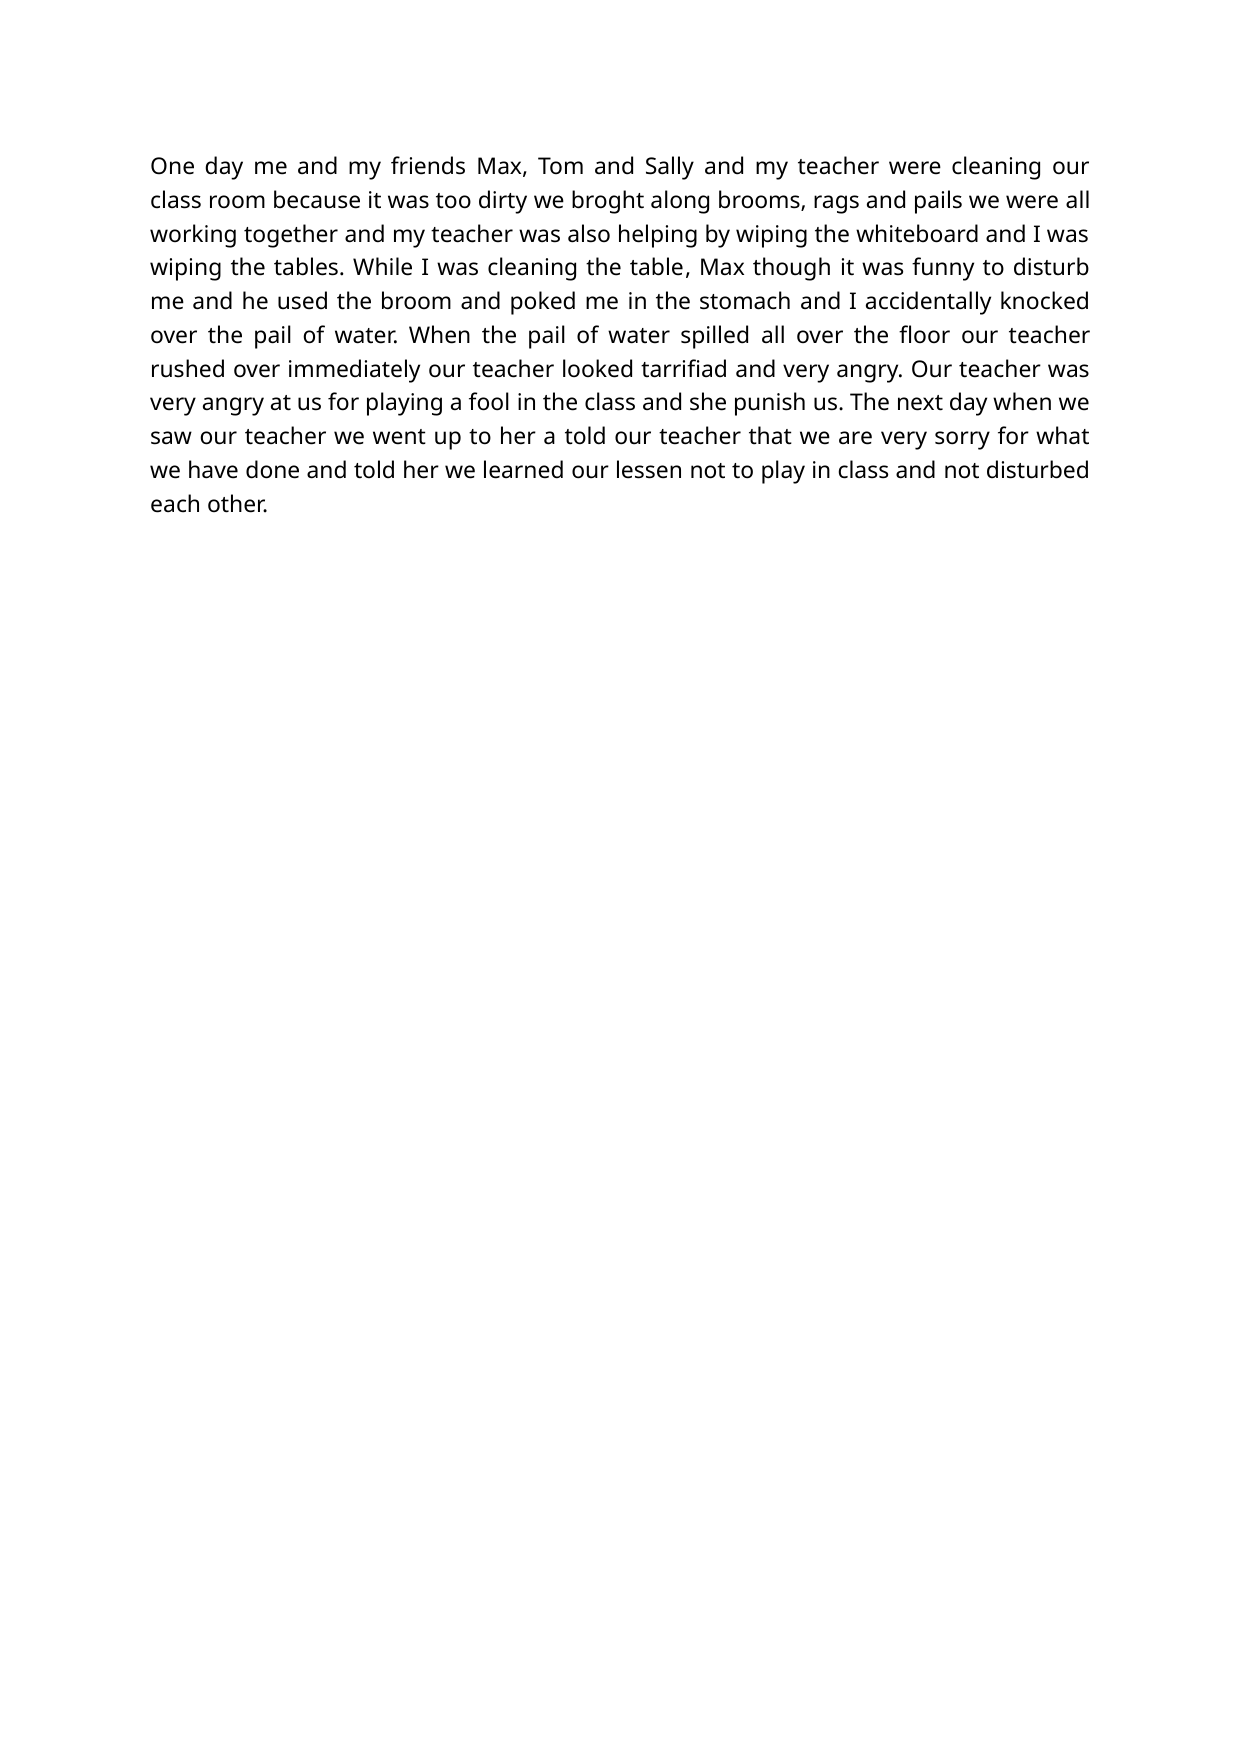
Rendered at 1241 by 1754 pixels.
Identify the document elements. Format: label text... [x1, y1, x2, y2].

text One day me and my friends Max, Tom and Sally and my teacher were cleaning our class room because it was too dirty we broght along brooms, rags and pails we were all working together and my teacher was also helping by wiping the whiteboard and I was wiping the tables. While I was cleaning the table, Max though it was funny to disturb me and he used the broom and poked me in the stomach and I accidentally knocked over the pail of water. When the pail of water spilled all over the floor our teacher rushed over immediately our teacher looked tarrifiad and very angry. Our teacher was very angry at us for playing a fool in the class and she punish us. The next day when we saw our teacher we went up to her a told our teacher that we are very sorry for what we have done and told her we learned our lessen not to play in class and not disturbed each other. [150, 150, 1090, 519]
